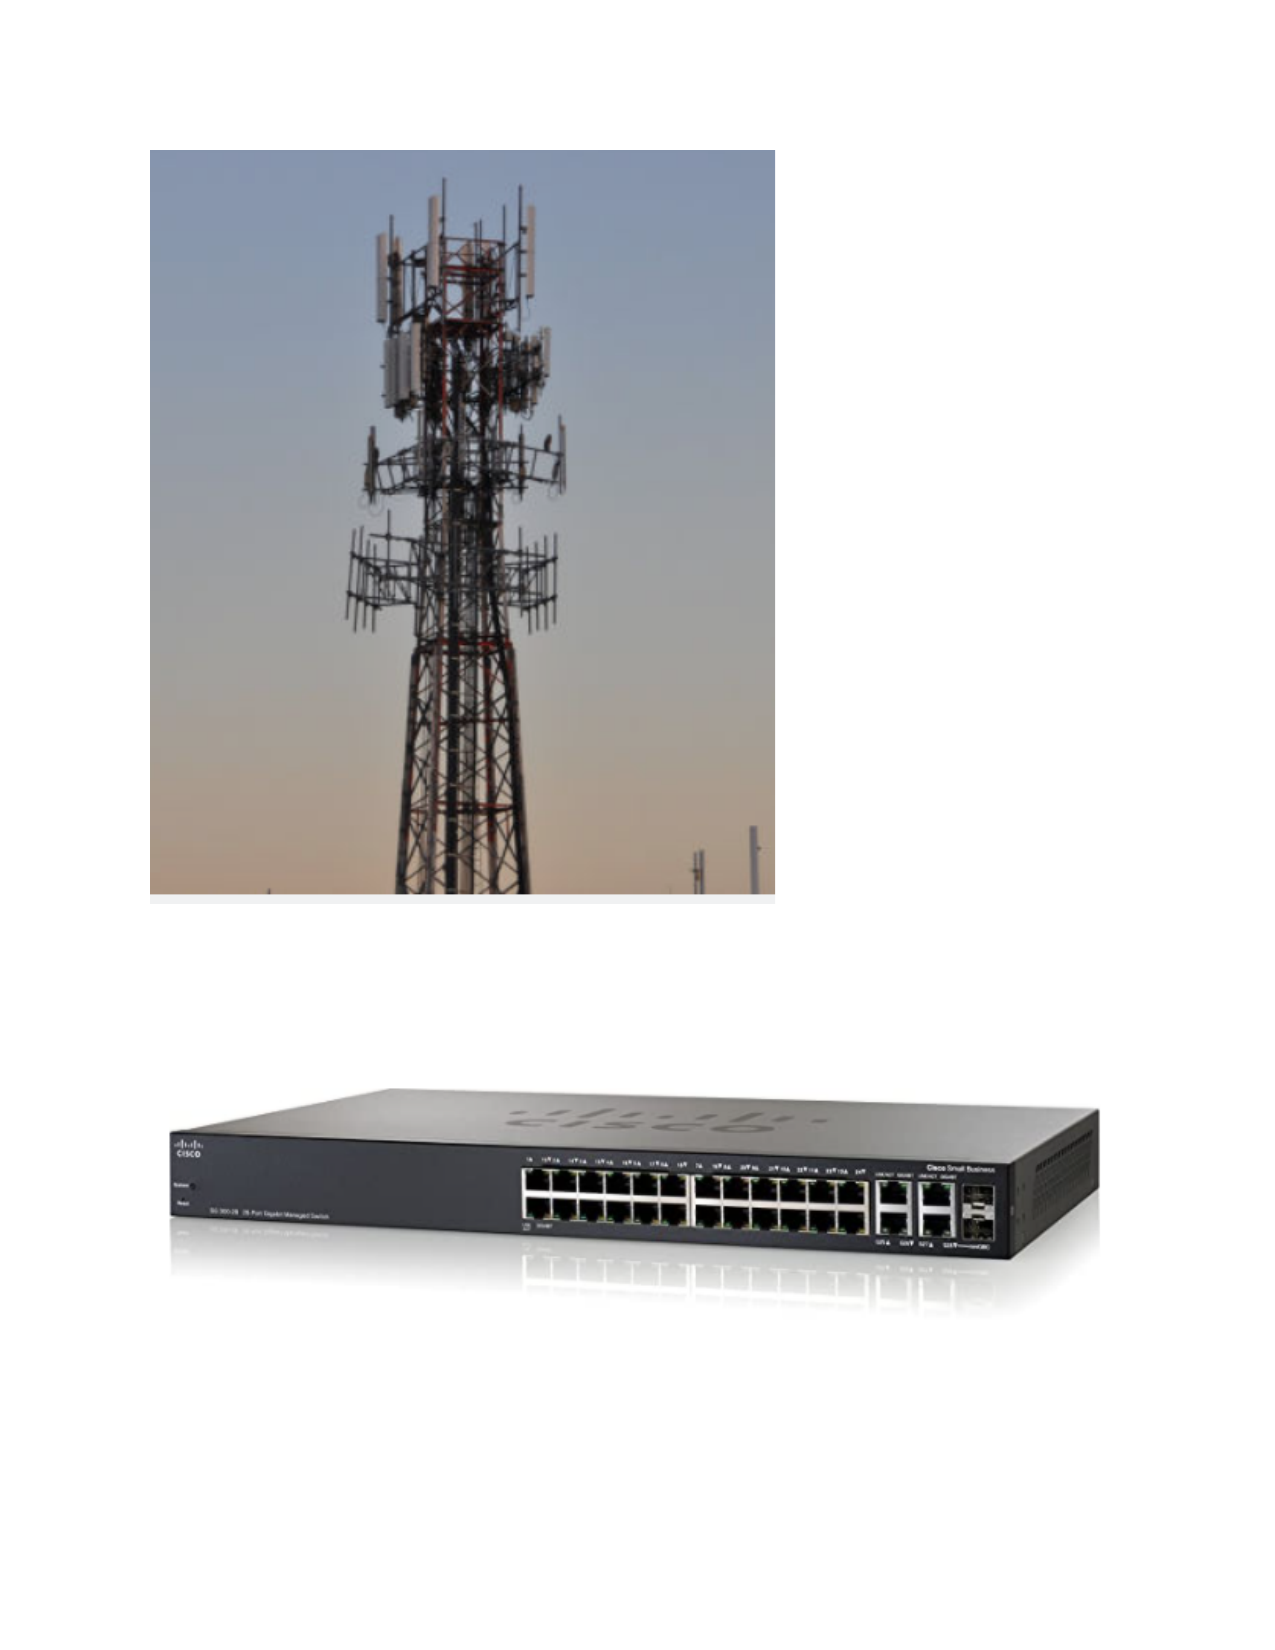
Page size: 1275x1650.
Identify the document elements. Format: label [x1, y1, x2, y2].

picture [150, 150, 775, 904]
picture [150, 968, 1125, 1353]
